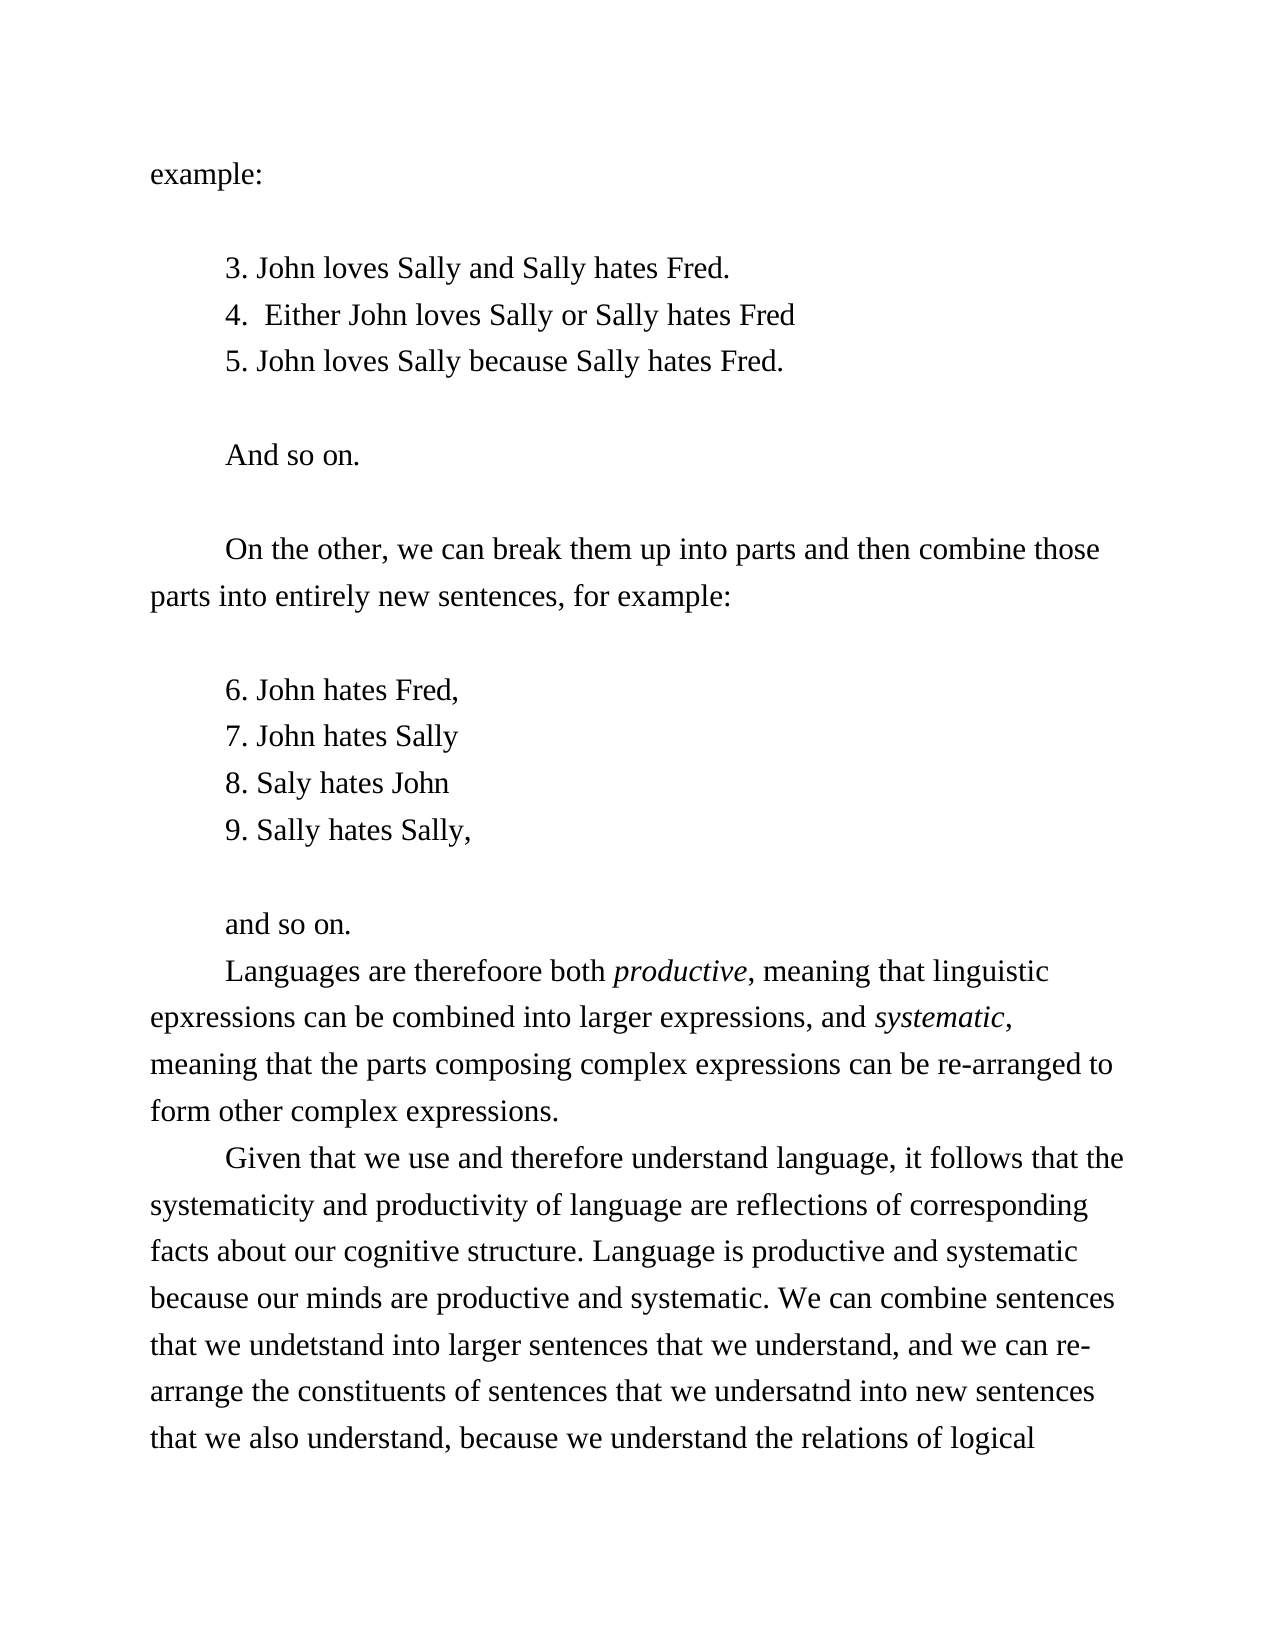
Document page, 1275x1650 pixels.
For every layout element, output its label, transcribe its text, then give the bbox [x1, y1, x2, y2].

text On the other, we can break them up into parts and then combine those parts into entirely new sentences, for example: [150, 530, 1135, 613]
list John loves Sally and Sally hates Fred. [225, 249, 1135, 285]
text example: [150, 155, 1135, 191]
list John loves Sally because Sally hates Fred. [225, 343, 1135, 379]
list John hates Fred, [225, 671, 1135, 707]
text Languages are therefoore both productive, meaning that linguistic epxressions can be combined into larger expressions, and systematic, meaning that the parts composing complex expressions can be re-arranged to form other complex expressions. [150, 952, 1116, 1128]
list John hates Sally [225, 718, 1135, 753]
text Given that we use and therefore understand language, it follows that the systematicity and productivity of language are reflections of corresponding facts about our cognitive structure. Language is productive and systematic because our minds are productive and systematic. We can combine sentences that we undetstand into larger sentences that we understand, and we can re- arrange the constituents of sentences that we undersatnd into new sentences that we also understand, because we understand the relations of logical [150, 1139, 1135, 1455]
list Saly hates John [225, 764, 1135, 800]
text and so on. [225, 905, 1135, 941]
list Either John loves Sally or Sally hates Fred [225, 296, 1135, 332]
text And so on. [225, 436, 1135, 472]
list Sally hates Sally, [225, 811, 1135, 847]
